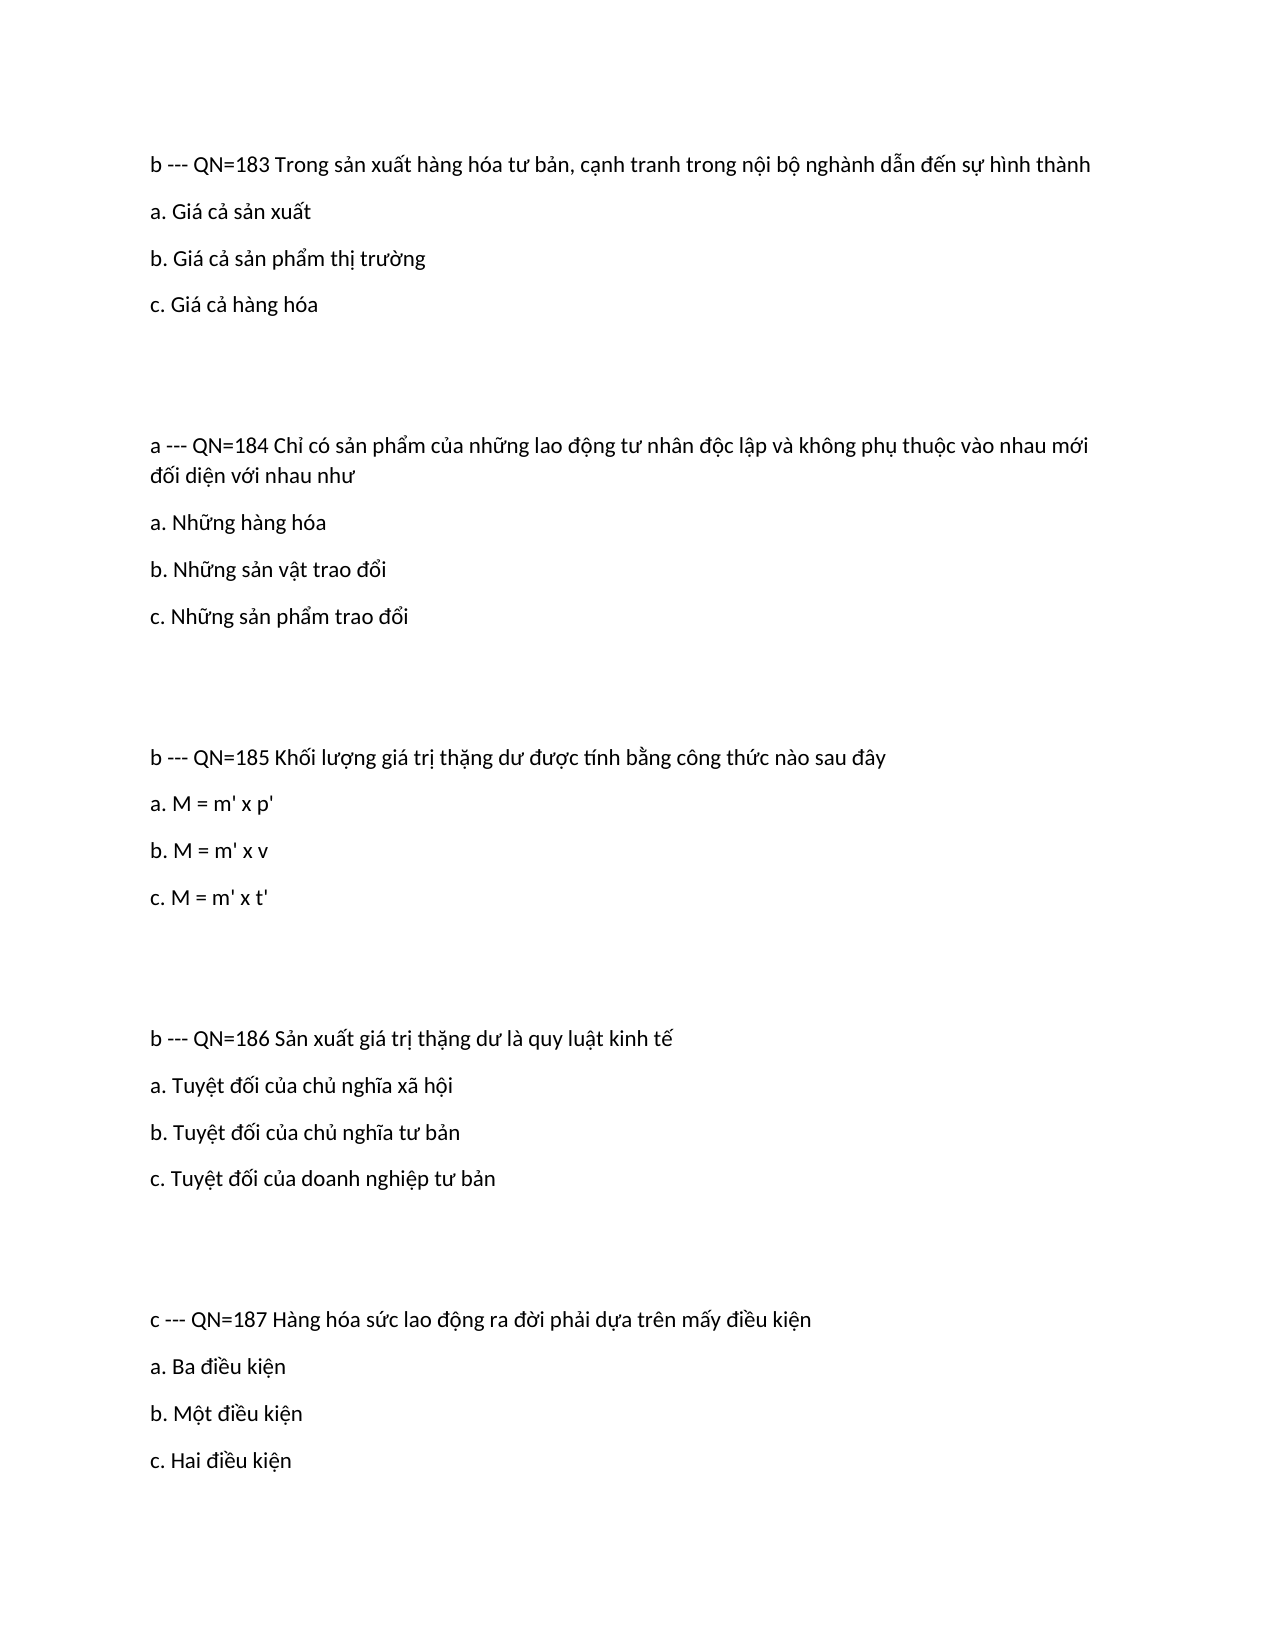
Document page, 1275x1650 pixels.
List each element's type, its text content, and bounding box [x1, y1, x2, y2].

text a. Ba điều kiện [150, 1352, 1125, 1380]
text a. Tuyệt đối của chủ nghĩa xã hội [150, 1071, 1125, 1099]
text b --- QN=183 Trong sản xuất hàng hóa tư bản, cạnh tranh trong nội bộ nghành dẫn đến sự hình thành [150, 150, 1125, 178]
text a --- QN=184 Chỉ có sản phẩm của những lao động tư nhân độc lập và không phụ thuộc vào nhau mới đối diện với nhau như [150, 431, 1125, 489]
text c. Những sản phẩm trao đổi [150, 602, 1125, 630]
text b. M = m' x v [150, 836, 1125, 864]
text a. M = m' x p' [150, 789, 1125, 818]
text b. Tuyệt đối của chủ nghĩa tư bản [150, 1118, 1125, 1146]
text c --- QN=187 Hàng hóa sức lao động ra đời phải dựa trên mấy điều kiện [150, 1305, 1125, 1333]
text b --- QN=186 Sản xuất giá trị thặng dư là quy luật kinh tế [150, 1024, 1125, 1052]
text c. Hai điều kiện [150, 1446, 1125, 1474]
text a. Giá cả sản xuất [150, 197, 1125, 225]
text b. Giá cả sản phẩm thị trường [150, 244, 1125, 272]
text b --- QN=185 Khối lượng giá trị thặng dư được tính bằng công thức nào sau đây [150, 743, 1125, 771]
text c. Tuyệt đối của doanh nghiệp tư bản [150, 1164, 1125, 1193]
text a. Những hàng hóa [150, 508, 1125, 536]
text b. Những sản vật trao đổi [150, 555, 1125, 583]
text c. M = m' x t' [150, 883, 1125, 911]
text b. Một điều kiện [150, 1399, 1125, 1427]
text c. Giá cả hàng hóa [150, 291, 1125, 319]
